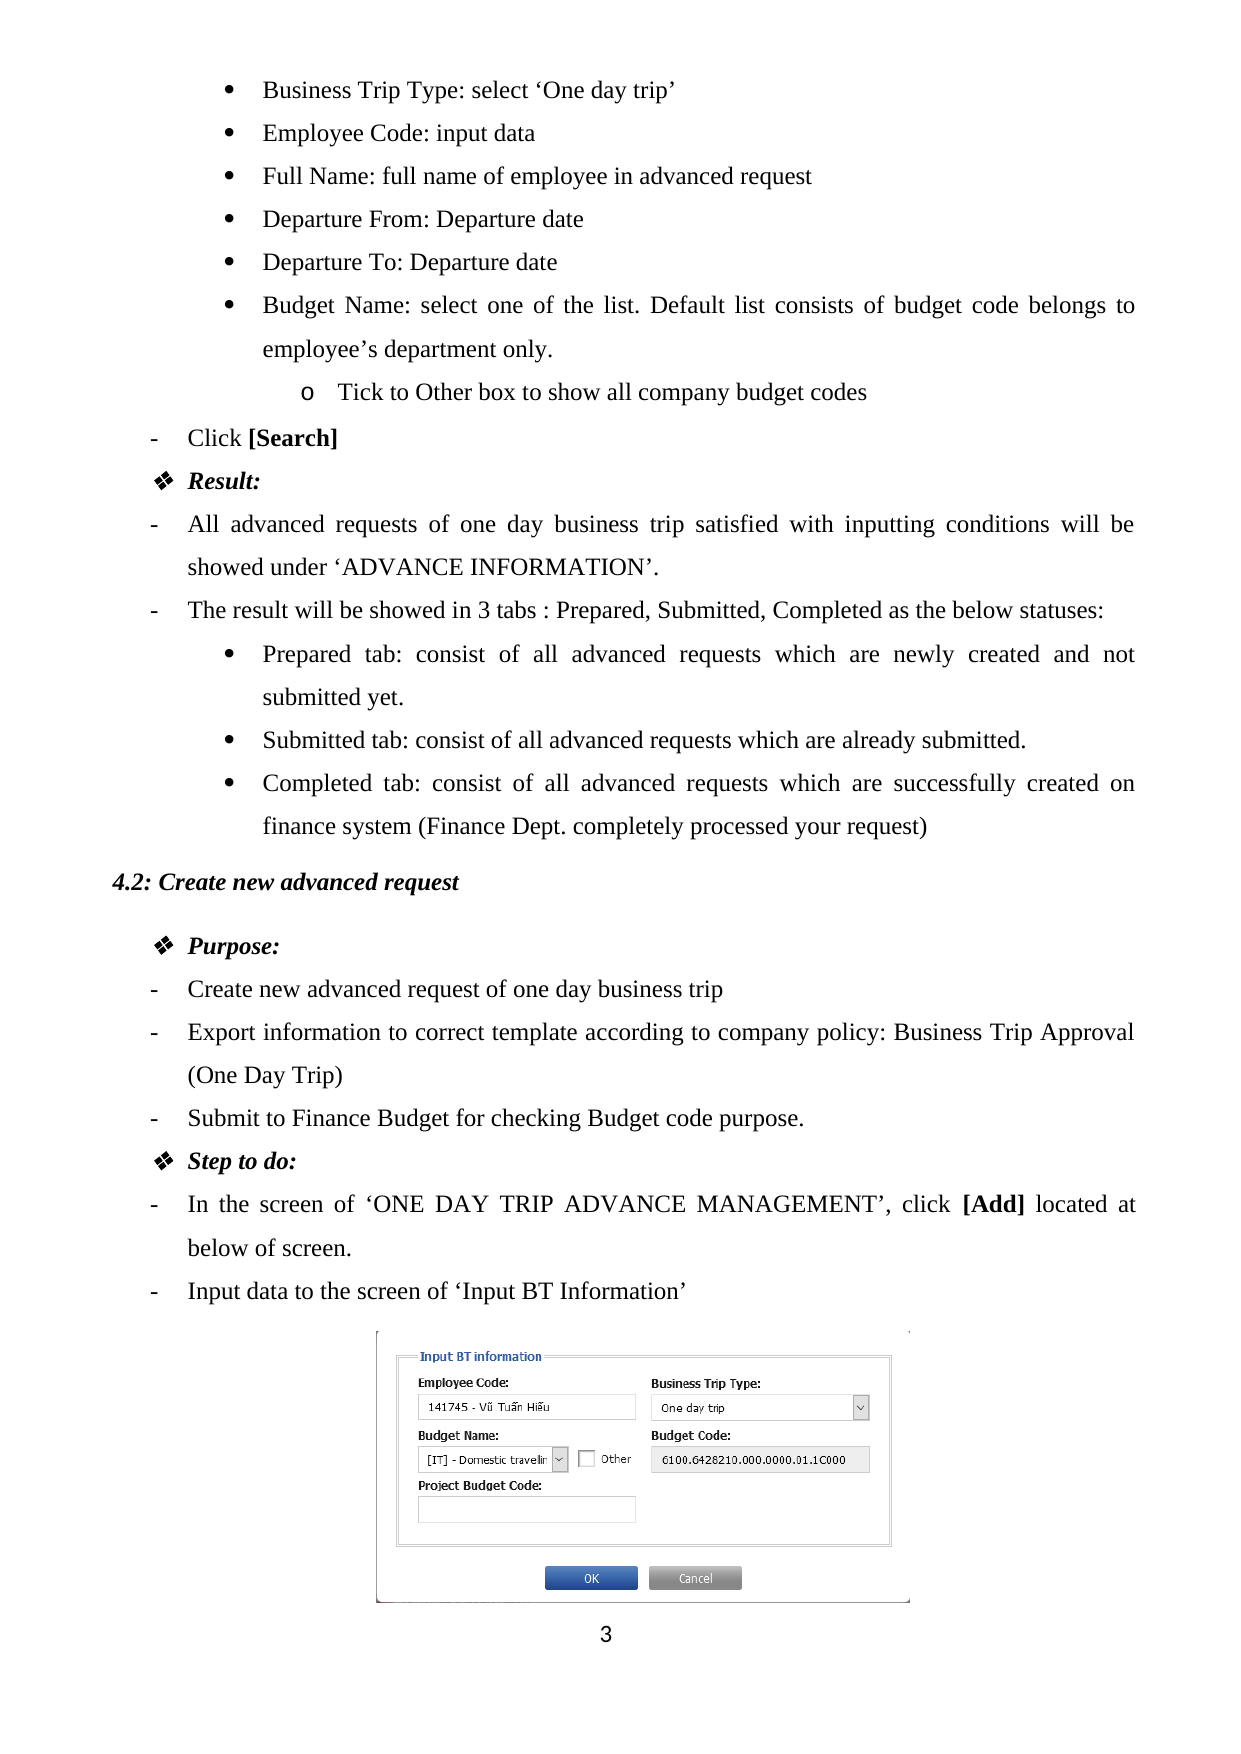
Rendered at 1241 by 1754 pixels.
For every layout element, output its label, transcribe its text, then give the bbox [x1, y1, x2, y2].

list The result will be showed in 3 tabs : Prepared, Submitted, Completed as the below statuses: [150, 596, 1136, 624]
list Purpose: [150, 931, 1136, 959]
list Tick to Other box to show all company budget codes [300, 377, 1136, 408]
list Employee Code: input data [225, 118, 1136, 147]
list Export information to correct template according to company policy: Business Trip Approval (One Day Trip) [150, 1017, 1136, 1089]
list Create new advanced request of one day business trip [150, 974, 1136, 1003]
list All advanced requests of one day business trip satisfied with inputting conditions will be showed under ‘ADVANCE INFORMATION’. [150, 509, 1136, 581]
list Departure To: Departure date [225, 247, 1136, 276]
list Business Trip Type: select ‘One day trip’ [225, 75, 1136, 104]
list Result: [150, 466, 1136, 495]
list Completed tab: consist of all advanced requests which are successfully created on finance system (Finance Dept. completely processed your request) [225, 768, 1136, 840]
text 4.2: Create new advanced request [75, 867, 1136, 896]
list Submitted tab: consist of all advanced requests which are already submitted. [225, 725, 1136, 754]
picture [376, 1331, 910, 1603]
list Prepared tab: consist of all advanced requests which are newly created and not submitted yet. [225, 639, 1136, 711]
list In the screen of ‘ONE DAY TRIP ADVANCE MANAGEMENT’, click [Add] located at below of screen. [150, 1189, 1136, 1261]
list Full Name: full name of employee in advanced request [225, 161, 1136, 190]
list Click [Search] [150, 423, 1136, 452]
list Budget Name: select one of the list. Default list consists of budget code belongs to employee’s department only. [225, 291, 1136, 362]
list Step to do: [150, 1146, 1136, 1175]
list Departure From: Departure date [225, 204, 1136, 233]
list Submit to Finance Budget for checking Budget code purpose. [150, 1103, 1136, 1132]
list Input data to the screen of ‘Input BT Information’ [150, 1276, 1136, 1304]
